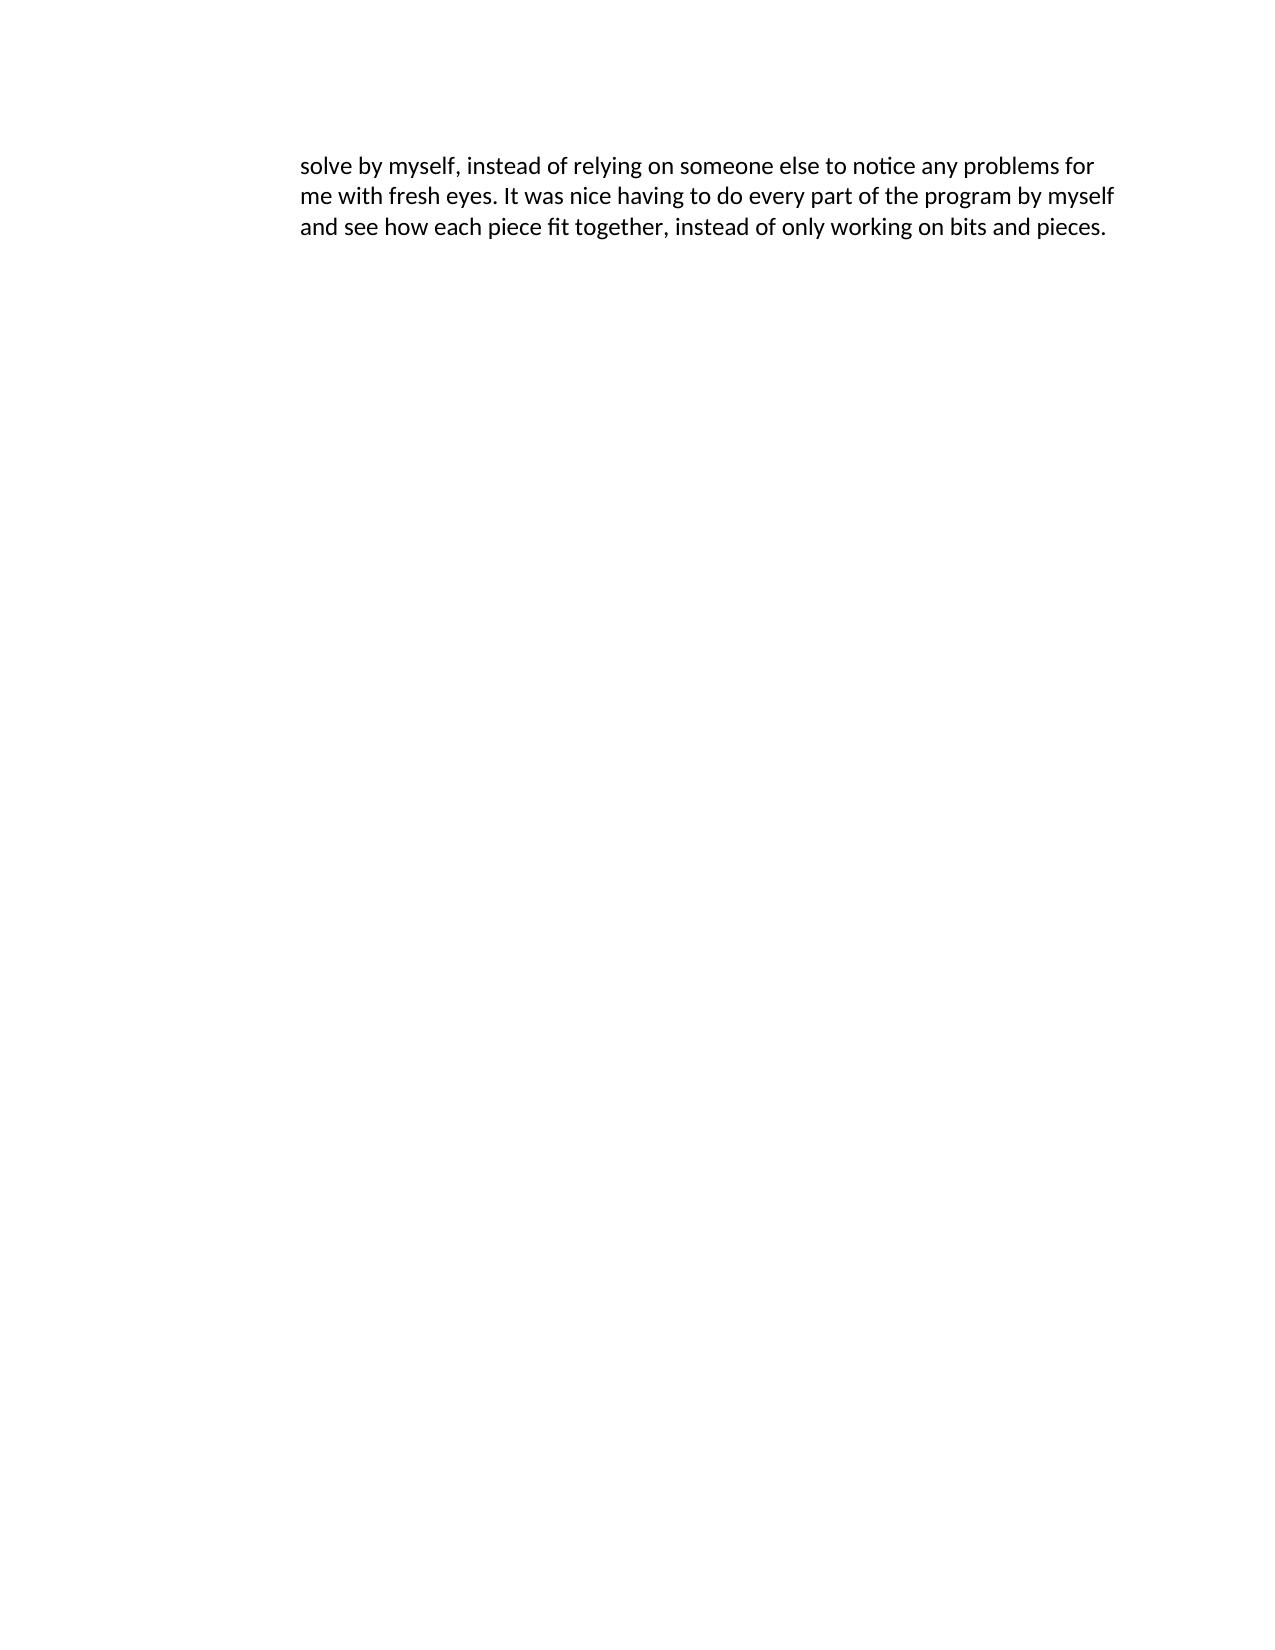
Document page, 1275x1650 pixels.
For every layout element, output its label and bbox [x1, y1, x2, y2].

list [262, 150, 1125, 242]
